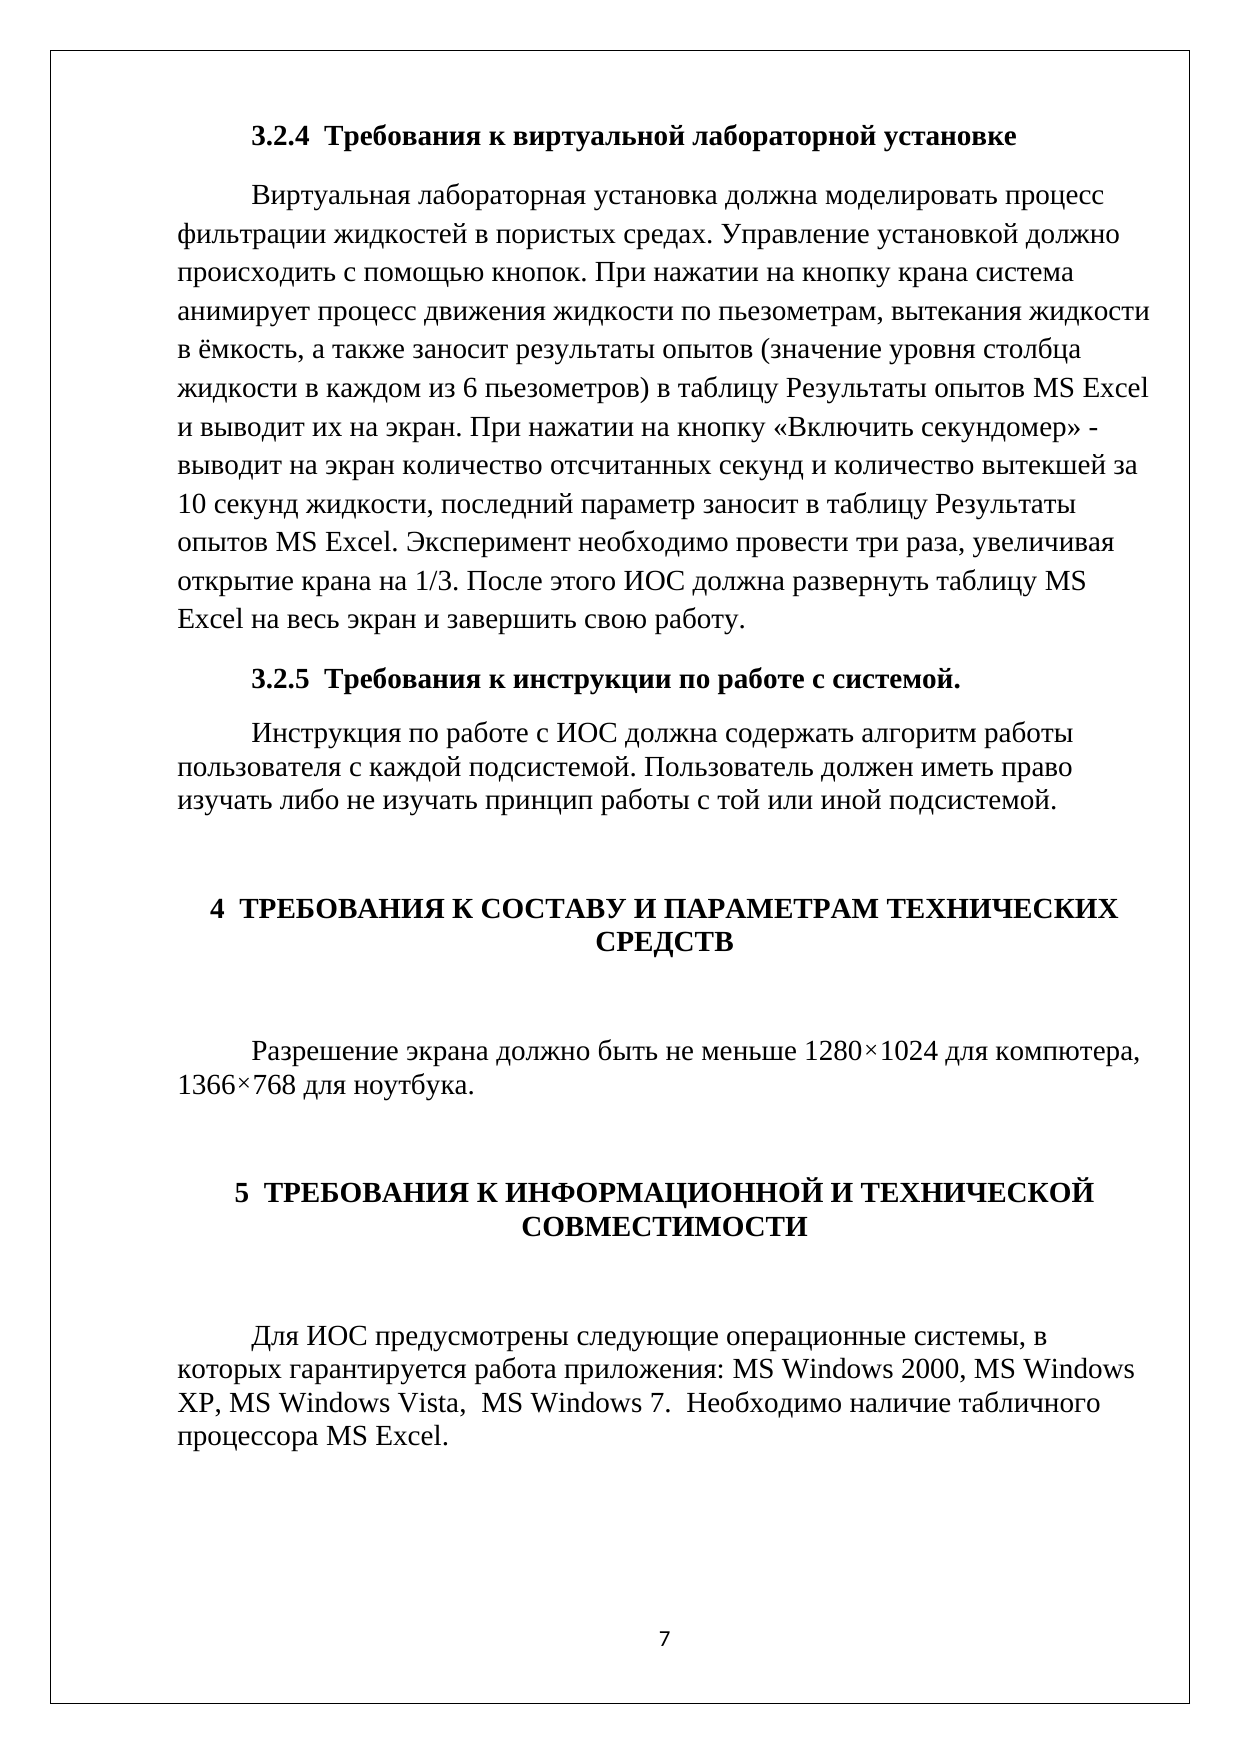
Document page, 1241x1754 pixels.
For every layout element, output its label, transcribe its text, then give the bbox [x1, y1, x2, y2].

text Инструкция по работе с ИОС должна содержать алгоритм работы пользователя с каждой подсистемой. Пользователь должен иметь право изучать либо не изучать принцип работы с той или иной подсистемой. [177, 715, 1152, 816]
text 5 ТРЕБОВАНИЯ К ИНФОРМАЦИОННОЙ И ТЕХНИЧЕСКОЙ СОВМЕСТИМОСТИ [177, 1176, 1152, 1243]
text 4 ТРЕБОВАНИЯ К СОСТАВУ И ПАРАМЕТРАМ ТЕХНИЧЕСКИХ СРЕДСТВ [177, 891, 1152, 958]
text 3.2.5 Требования к инструкции по работе с системой. [177, 661, 1152, 694]
text Для ИОС предусмотрены следующие операционные системы, в которых гарантируется работа приложения: MS Windows 2000, МS Windows XP, МS Windows Vista, МS Windows 7. Необходимо наличие табличного процессора MS Excel. [177, 1318, 1152, 1452]
text Виртуальная лабораторная установка должна моделировать процесс фильтрации жидкостей в пористых средах. Управление установкой должно происходить с помощью кнопок. При нажатии на кнопку крана система анимирует процесс движения жидкости по пьезометрам, вытекания жидкости в ёмкость, а также заносит результаты опытов (значение уровня столбца жидкости в каждом из 6 пьезометров) в таблицу Результаты опытов MS Excel и выводит их на экран. При нажатии на кнопку «Включить секундомер» - выводит на экран количество отсчитанных секунд и количество вытекшей за 10 секунд жидкости, последний параметр заносит в таблицу Результаты опытов MS Excel. Эксперимент необходимо провести три раза, увеличивая открытие крана на 1/3. После этого ИОС должна развернуть таблицу MS Excel на весь экран и завершить свою работу. [177, 177, 1152, 635]
text Разрешение экрана должно быть не меньше 12801024 для компютера, 1366768 для ноутбука. [177, 1033, 1152, 1100]
text 3.2.4 Требования к виртуальной лабораторной установке [177, 118, 1152, 152]
